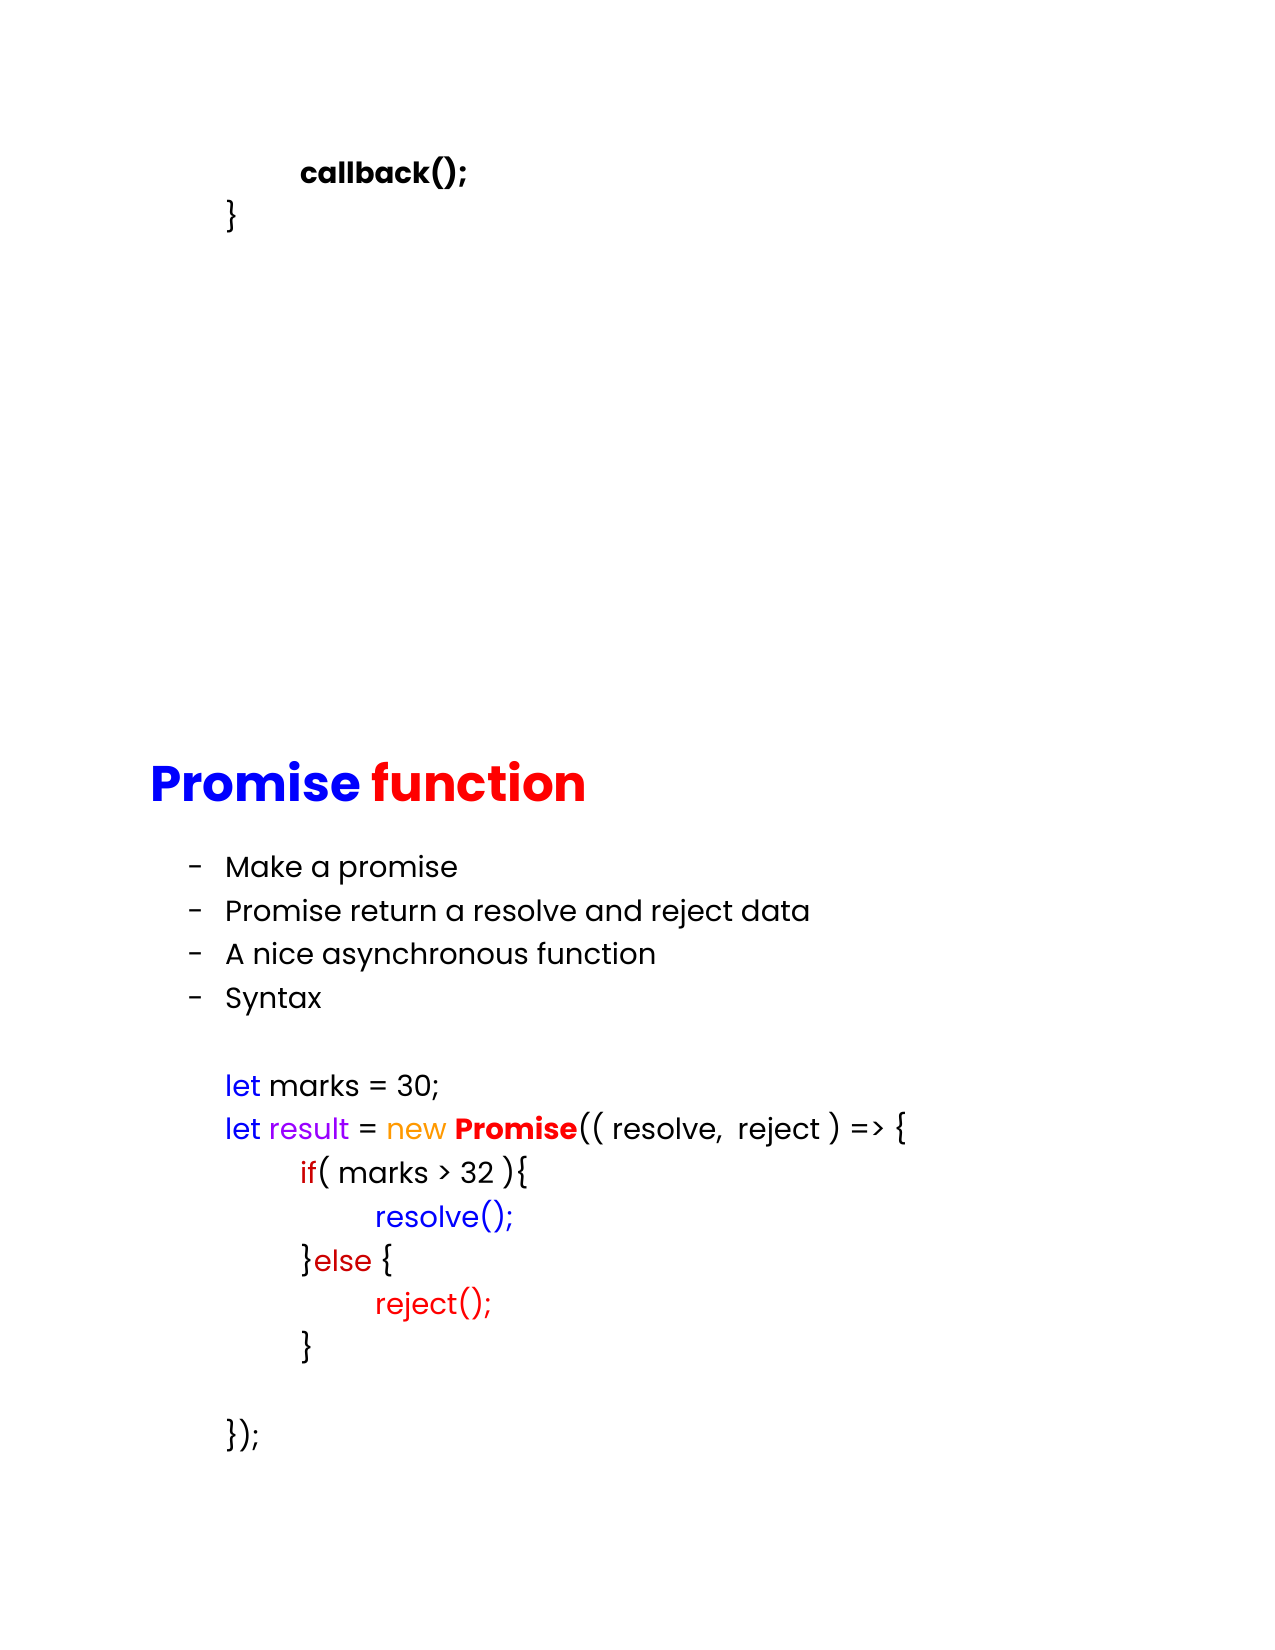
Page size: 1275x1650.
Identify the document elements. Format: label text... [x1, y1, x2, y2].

list Syntax let marks = 30; let result = new Promise(( resolve, reject ) => { if( marks > 32 ){ resolve(); }else { reject(); } }); [187, 975, 1125, 1456]
list Promise return a resolve and reject data [187, 887, 1125, 931]
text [225, 150, 1125, 237]
text Promise function [150, 744, 1125, 819]
list A nice asynchronous function [187, 931, 1125, 975]
list Make a promise [187, 844, 1125, 887]
